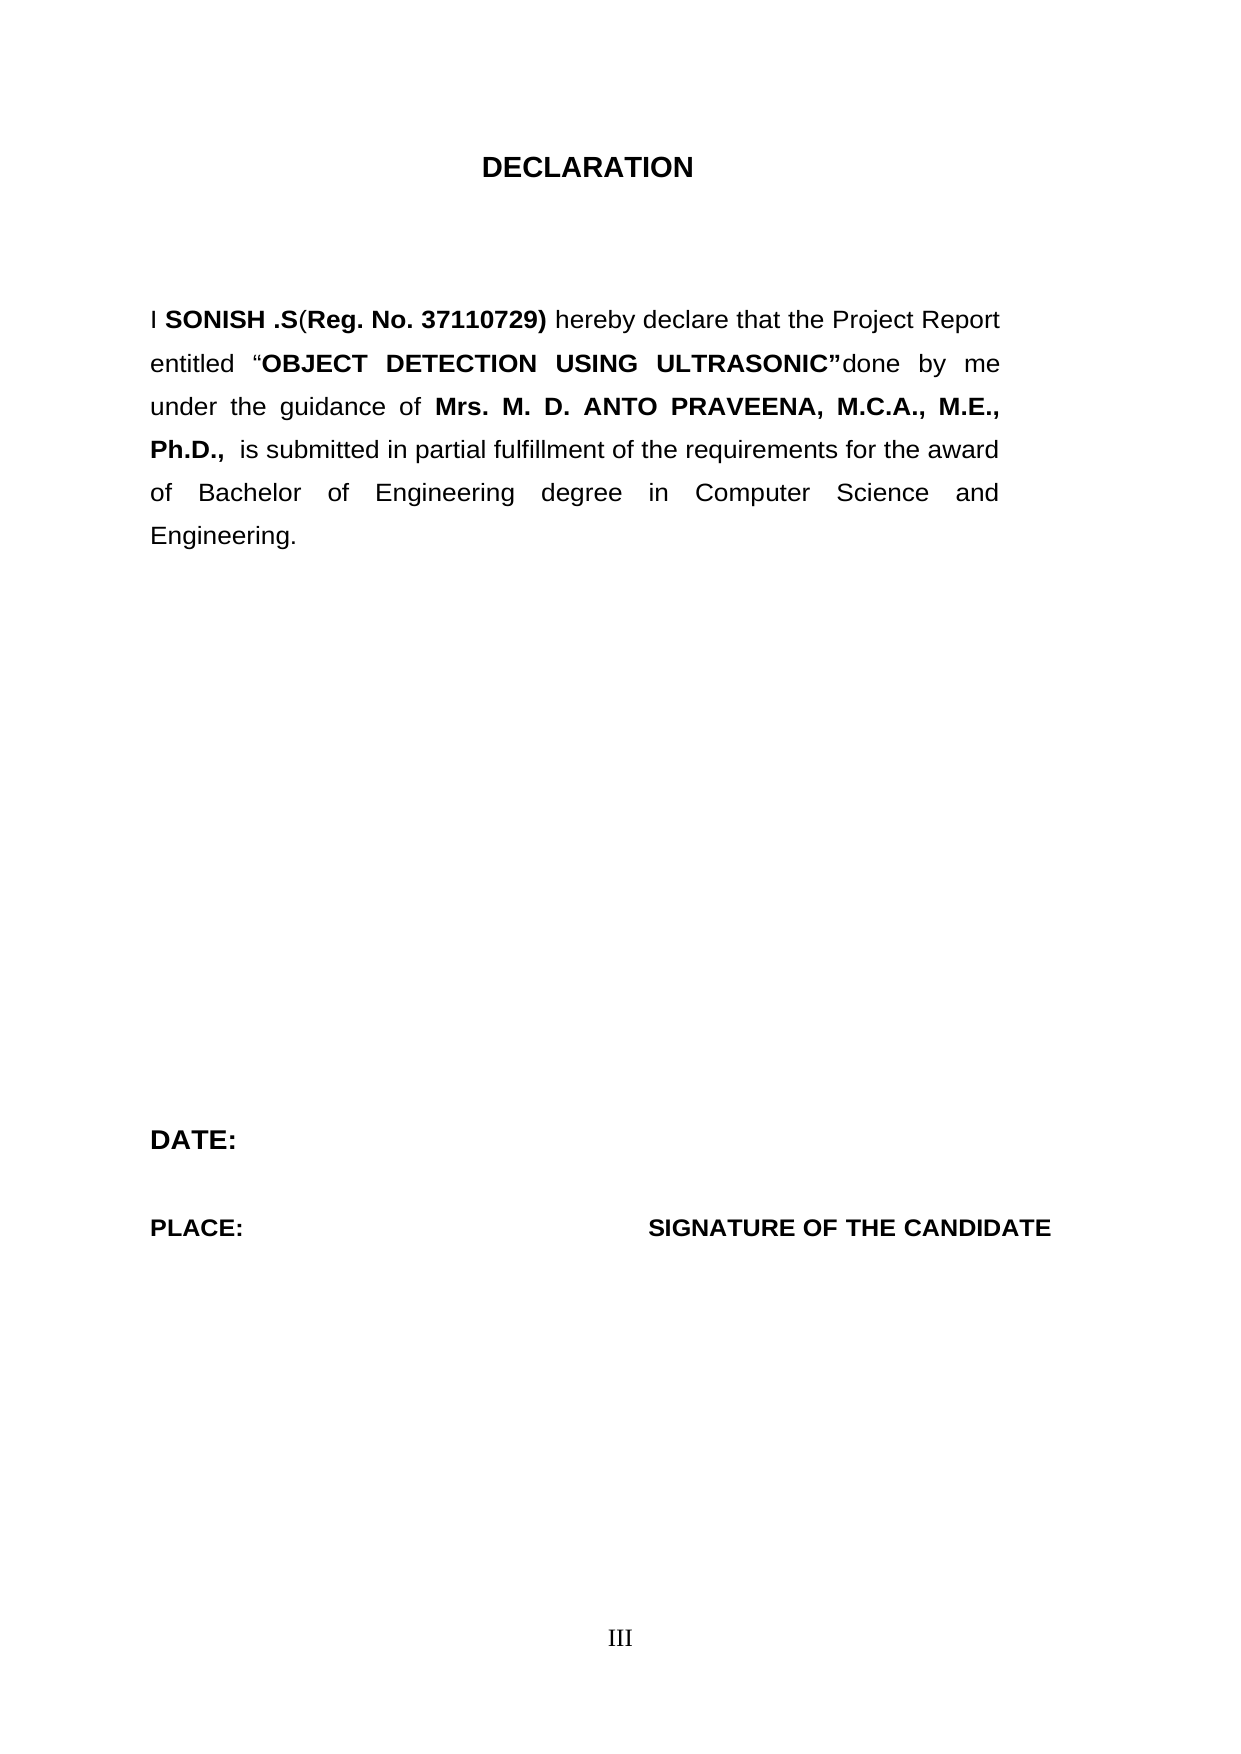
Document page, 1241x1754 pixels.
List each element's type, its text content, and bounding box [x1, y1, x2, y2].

text I SONISH .S(Reg. No. 37110729) hereby declare that the Project Report entitled “OBJECT DETECTION USING ULTRASONIC”done by me under the guidance of Mrs. M. D. ANTO PRAVEENA, M.C.A., M.E., Ph.D., is submitted in partial fulfillment of the requirements for the award of Bachelor of Engineering degree in Computer Science and Engineering. [150, 305, 1001, 550]
text PLACE: SIGNATURE OF THE CANDIDATE [150, 1214, 1090, 1241]
text DECLARATION [150, 150, 824, 183]
subtitle DATE: [150, 1124, 1090, 1155]
